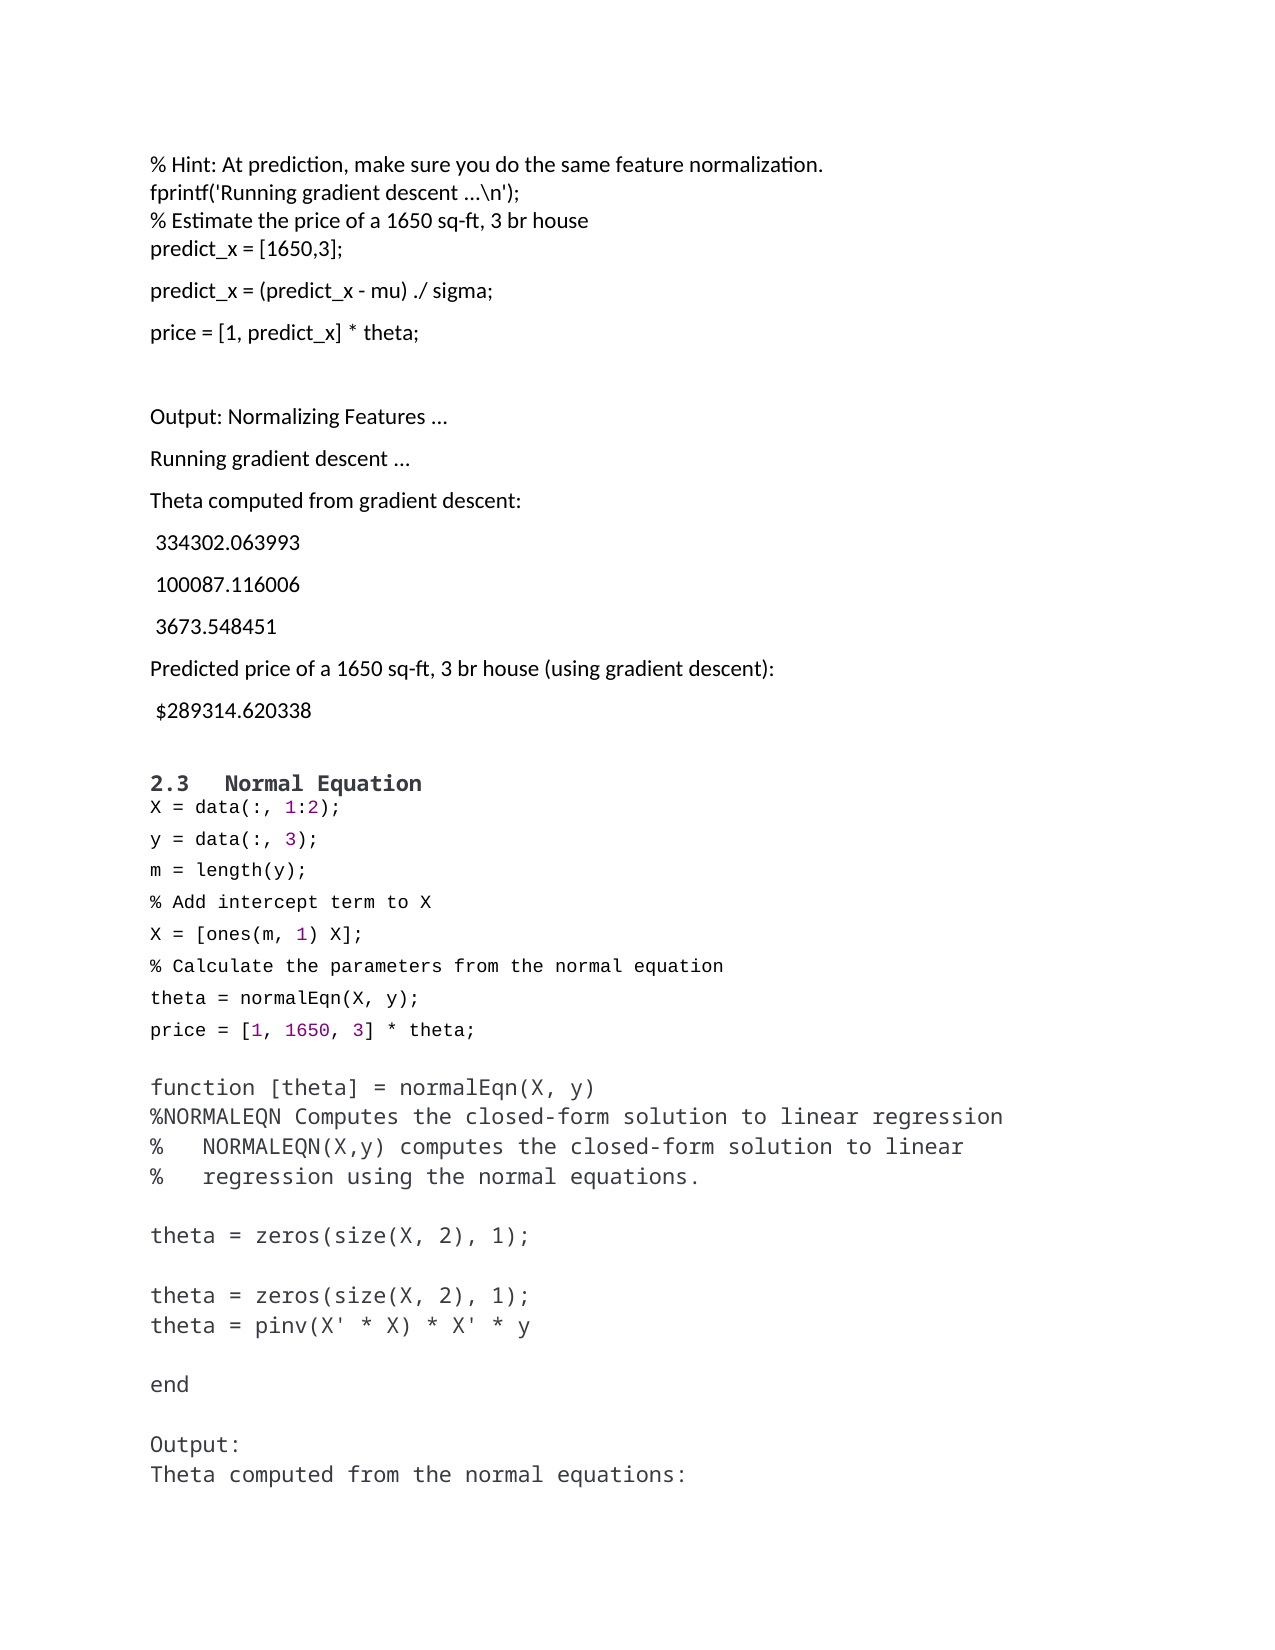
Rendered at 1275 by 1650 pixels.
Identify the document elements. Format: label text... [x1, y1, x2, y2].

text 334302.063993 [150, 528, 1125, 556]
text m = length(y); [150, 861, 1125, 882]
text Theta computed from gradient descent: [150, 486, 1125, 514]
text Output: [150, 1429, 1125, 1459]
text end [150, 1369, 1125, 1399]
list Normal Equation [150, 768, 1125, 797]
text X = [ones(m, 1) X]; [150, 925, 1125, 946]
text Running gradient descent ... [150, 444, 1125, 472]
text %NORMALEQN Computes the closed-form solution to linear regression [150, 1101, 1125, 1131]
text theta = zeros(size(X, 2), 1); [150, 1280, 1125, 1310]
text y = data(:, 3); [150, 829, 1125, 851]
text Output: Normalizing Features ... [150, 402, 1125, 430]
text price = [1, 1650, 3] * theta; [150, 1021, 1125, 1042]
text % regression using the normal equations. [150, 1161, 1125, 1191]
text X = data(:, 1:2); [150, 797, 1125, 819]
text % Hint: At prediction, make sure you do the same feature normalization. [150, 150, 1125, 178]
text $289314.620338 [150, 696, 1125, 724]
text theta = zeros(size(X, 2), 1); [150, 1221, 1125, 1250]
text Theta computed from the normal equations: [150, 1459, 1125, 1489]
text % Calculate the parameters from the normal equation [150, 957, 1125, 978]
text theta = pinv(X' * X) * X' * y [150, 1310, 1125, 1340]
text % NORMALEQN(X,y) computes the closed-form solution to linear [150, 1131, 1125, 1161]
text Predicted price of a 1650 sq-ft, 3 br house (using gradient descent): [150, 654, 1125, 682]
text theta = normalEqn(X, y); [150, 989, 1125, 1010]
text predict_x = (predict_x - mu) ./ sigma; [150, 276, 1125, 304]
text % Estimate the price of a 1650 sq-ft, 3 br house [150, 206, 1125, 234]
text price = [1, predict_x] * theta; [150, 318, 1125, 346]
text 100087.116006 [150, 570, 1125, 598]
text predict_x = [1650,3]; [150, 234, 1125, 262]
text 3673.548451 [150, 612, 1125, 640]
text fprintf('Running gradient descent ...\n'); [150, 178, 1125, 206]
text % Add intercept term to X [150, 893, 1125, 914]
text function [theta] = normalEqn(X, y) [150, 1072, 1125, 1101]
